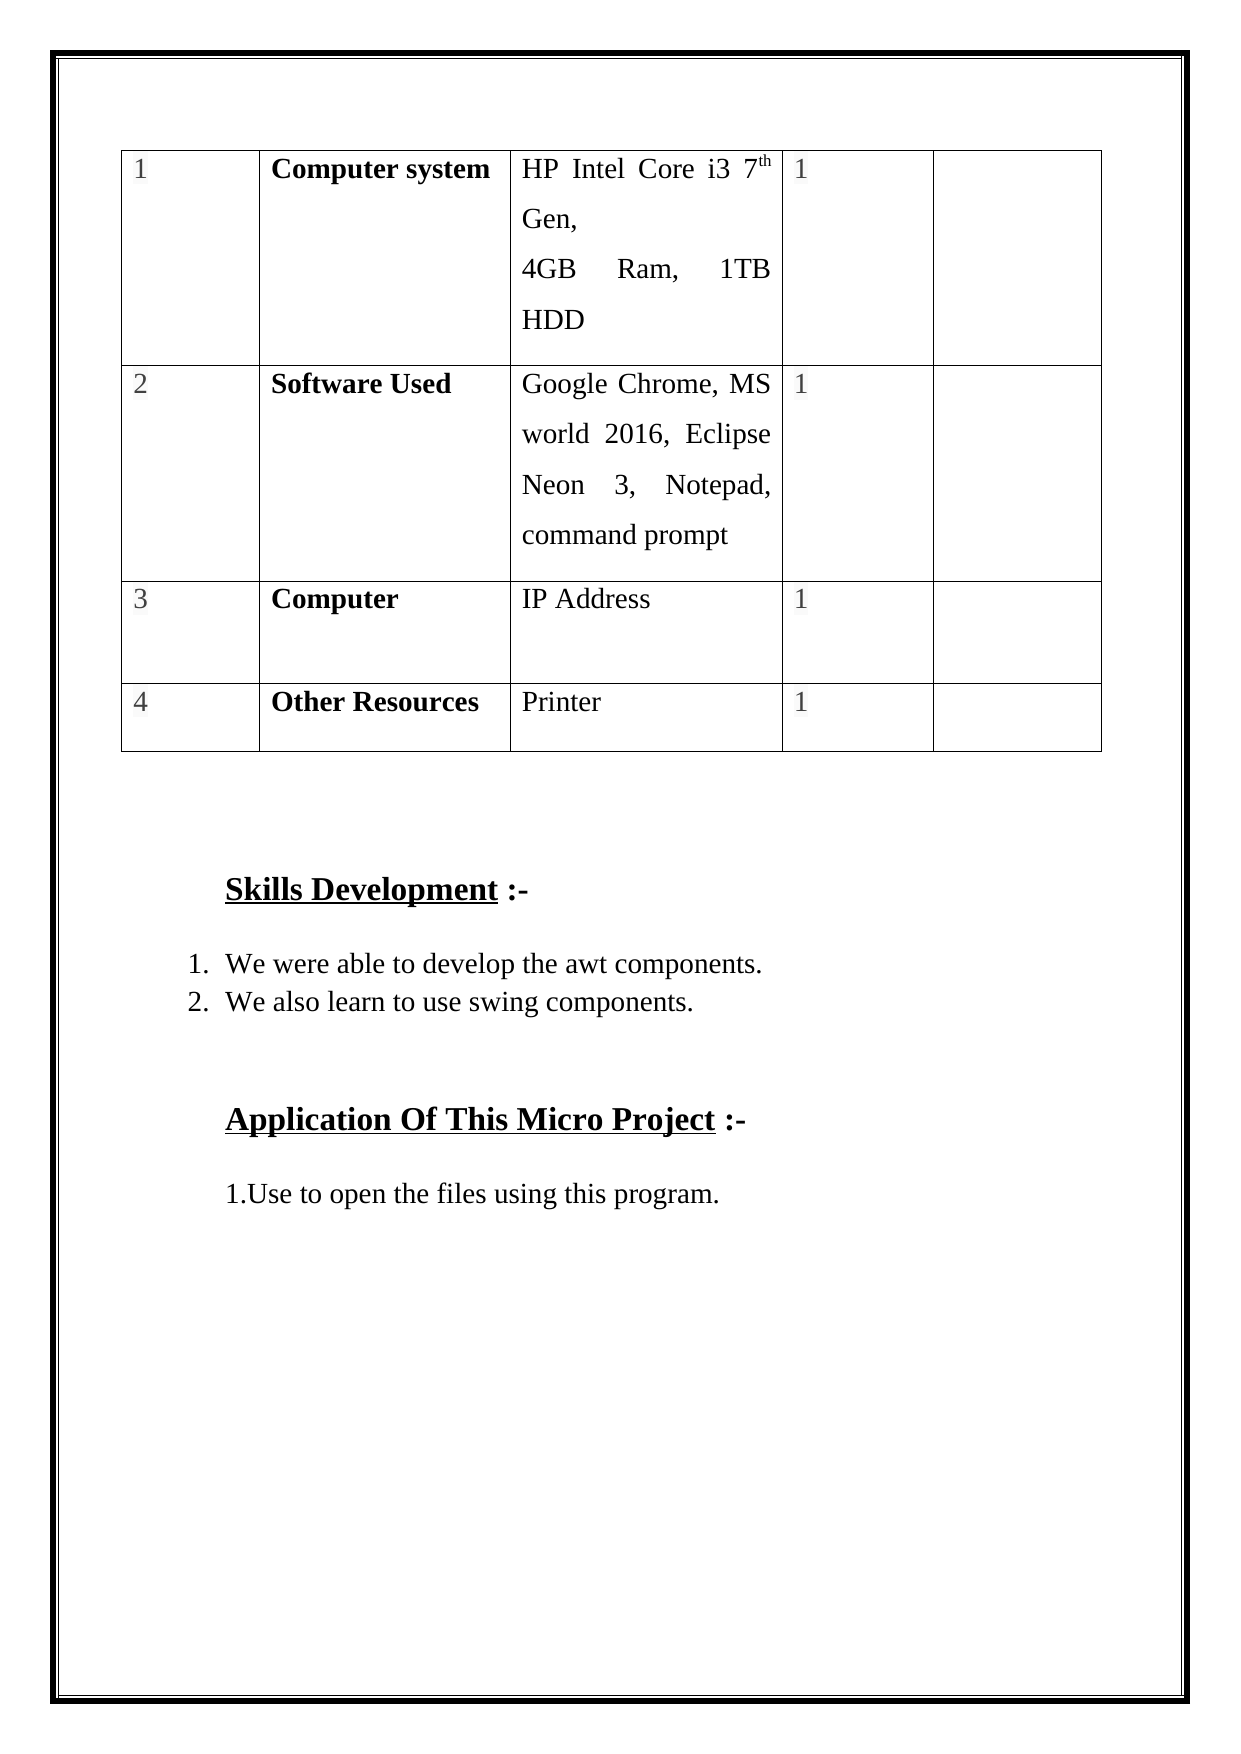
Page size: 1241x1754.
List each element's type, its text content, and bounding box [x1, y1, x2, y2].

table_cell Printer [511, 684, 782, 751]
list Skills Development :- [225, 869, 1090, 907]
table_cell 4 [122, 684, 259, 751]
table_cell IP Address [511, 582, 782, 683]
table_cell Software Used [260, 366, 510, 581]
table_cell 1 [122, 151, 259, 365]
table_cell [934, 582, 1101, 683]
table_cell [934, 151, 1101, 365]
table_cell 1 [783, 151, 933, 365]
table_cell Computer [260, 582, 510, 683]
table_cell Other Resources [260, 684, 510, 751]
list 1.Use to open the files using this program. [225, 1176, 1090, 1210]
table_cell [934, 684, 1101, 751]
table_cell [934, 366, 1101, 581]
table_cell HP Intel Core i3 7th Gen, 4GB Ram, 1TB HDD [511, 151, 782, 365]
list We were able to develop the awt components. [187, 946, 1090, 979]
table_cell Google Chrome, MS world 2016, Eclipse Neon 3, Notepad, command prompt [511, 366, 782, 581]
table_cell 1 [783, 366, 933, 581]
table_cell 1 [783, 582, 933, 683]
table_cell 3 [122, 582, 259, 683]
table_cell 1 [783, 684, 933, 751]
list We also learn to use swing components. [187, 984, 1090, 1018]
table_cell Computer system [260, 151, 510, 365]
table_cell 2 [122, 366, 259, 581]
list Application Of This Micro Project :- [225, 1099, 1090, 1138]
